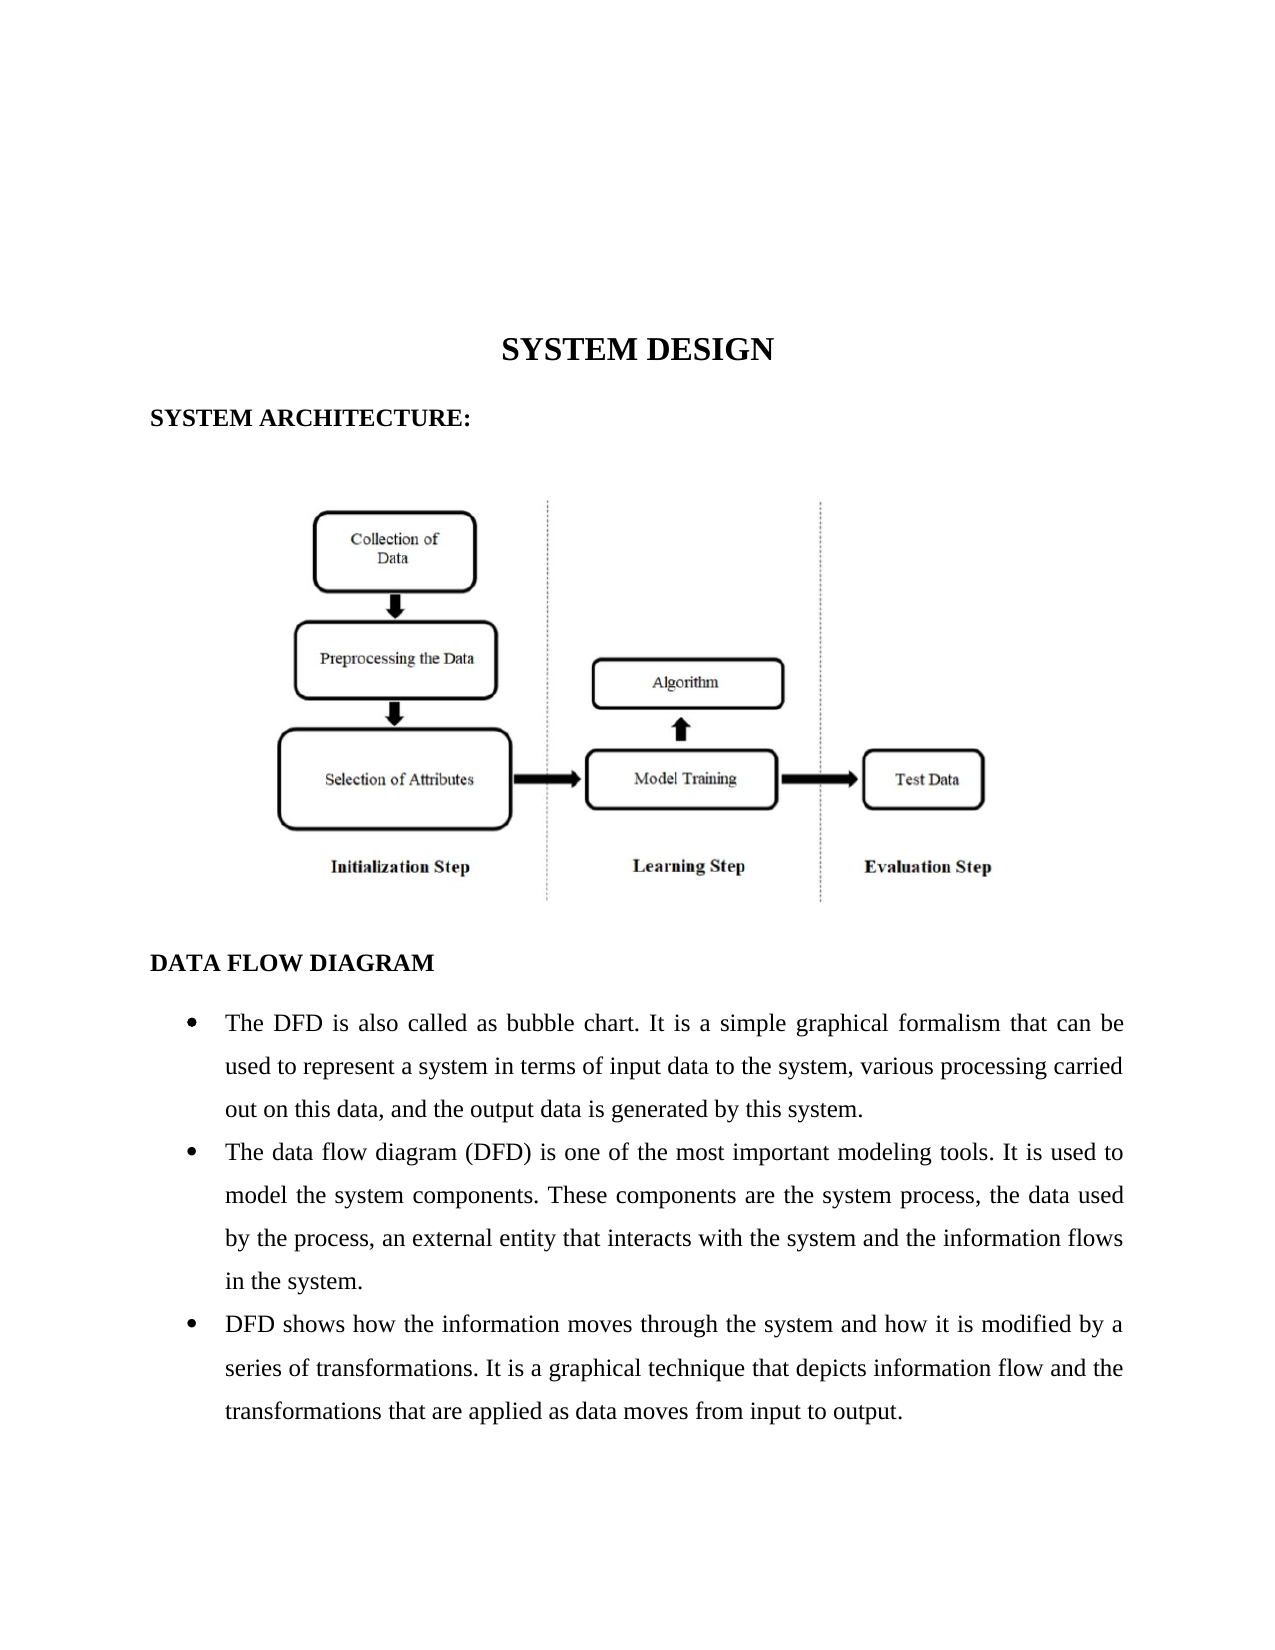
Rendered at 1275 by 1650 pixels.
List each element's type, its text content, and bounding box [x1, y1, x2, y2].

text SYSTEM DESIGN [150, 329, 1125, 368]
text SYSTEM ARCHITECTURE: [150, 403, 1125, 432]
picture [251, 463, 1024, 918]
text DATA FLOW DIAGRAM [150, 948, 1125, 977]
list DFD shows how the information moves through the system and how it is modified by a series of transformations. It is a graphical technique that depicts information flow and the transformations that are applied as data moves from input to output. [187, 1309, 1125, 1424]
list The DFD is also called as bubble chart. It is a simple graphical formalism that can be used to represent a system in terms of input data to the system, various processing carried out on this data, and the output data is generated by this system. [187, 1008, 1125, 1123]
list The data flow diagram (DFD) is one of the most important modeling tools. It is used to model the system components. These components are the system process, the data used by the process, an external entity that interacts with the system and the information flows in the system. [187, 1137, 1125, 1295]
